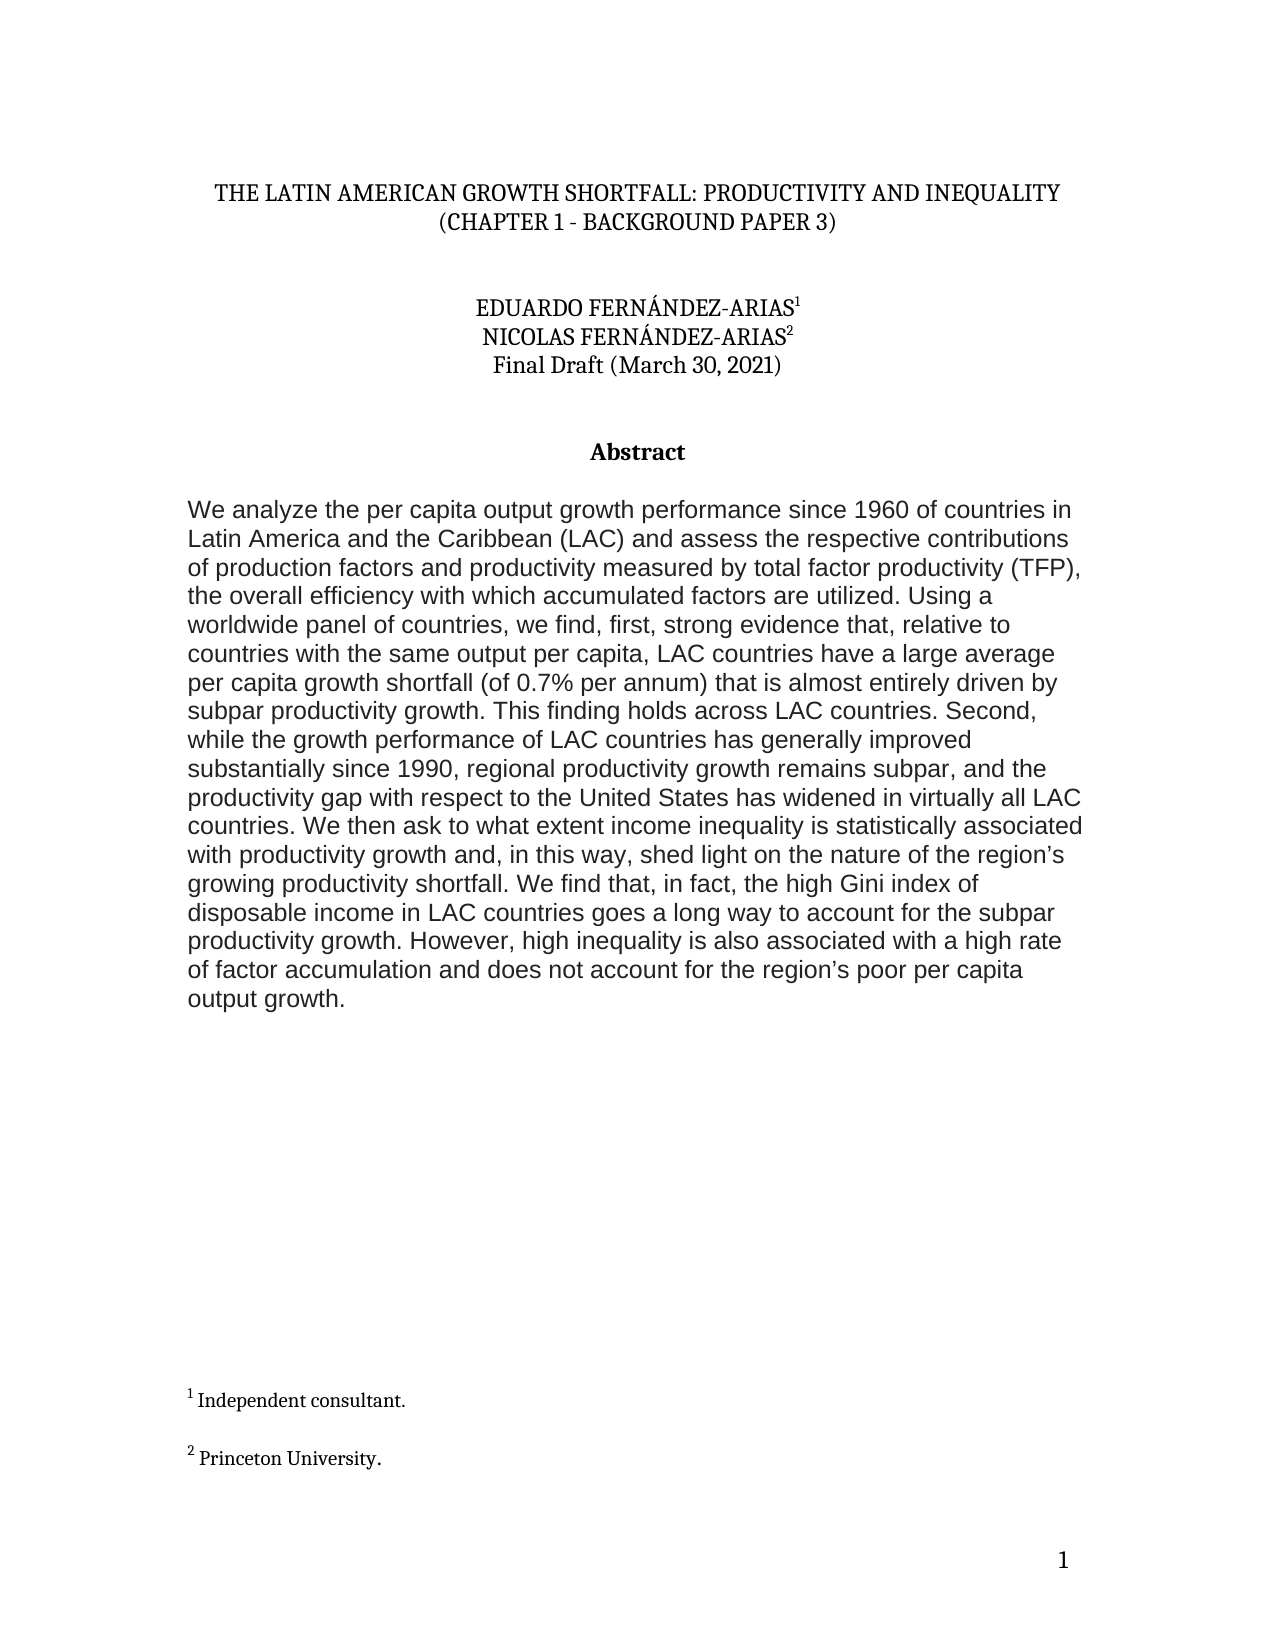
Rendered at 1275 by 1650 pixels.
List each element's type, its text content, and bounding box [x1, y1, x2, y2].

text Abstract [187, 437, 1087, 466]
text THE LATIN AMERICAN GROWTH SHORTFALL: PRODUCTIVITY AND INEQUALITY [187, 179, 1087, 207]
text EDUARDO FERNÁNDEZ-ARIAS [187, 294, 1087, 322]
text NICOLAS FERNÁNDEZ-ARIAS [187, 322, 1087, 351]
text (CHAPTER 1 - BACKGROUND PAPER 3) [187, 207, 1087, 236]
text We analyze the per capita output growth performance since 1960 of countries in Latin America and the Caribbean (LAC) and assess the respective contributions of production factors and productivity measured by total factor productivity (TFP), the overall efficiency with which accumulated factors are utilized. Using a worldwide panel of countries, we find, first, strong evidence that, relative to countries with the same output per capita, LAC countries have a large average per capita growth shortfall (of 0.7% per annum) that is almost entirely driven by subpar productivity growth. This finding holds across LAC countries. Second, while the growth performance of LAC countries has generally improved substantially since 1990, regional productivity growth remains subpar, and the productivity gap with respect to the United States has widened in virtually all LAC countries. We then ask to what extent income inequality is statistically associated with productivity growth and, in this way, shed light on the nature of the region’s growing productivity shortfall. We find that, in fact, the high Gini index of disposable income in LAC countries goes a long way to account for the subpar productivity growth. However, high inequality is also associated with a high rate of factor accumulation and does not account for the region’s poor per capita output growth. [187, 495, 1087, 1012]
text Final Draft (March 30, 2021) [187, 351, 1087, 380]
